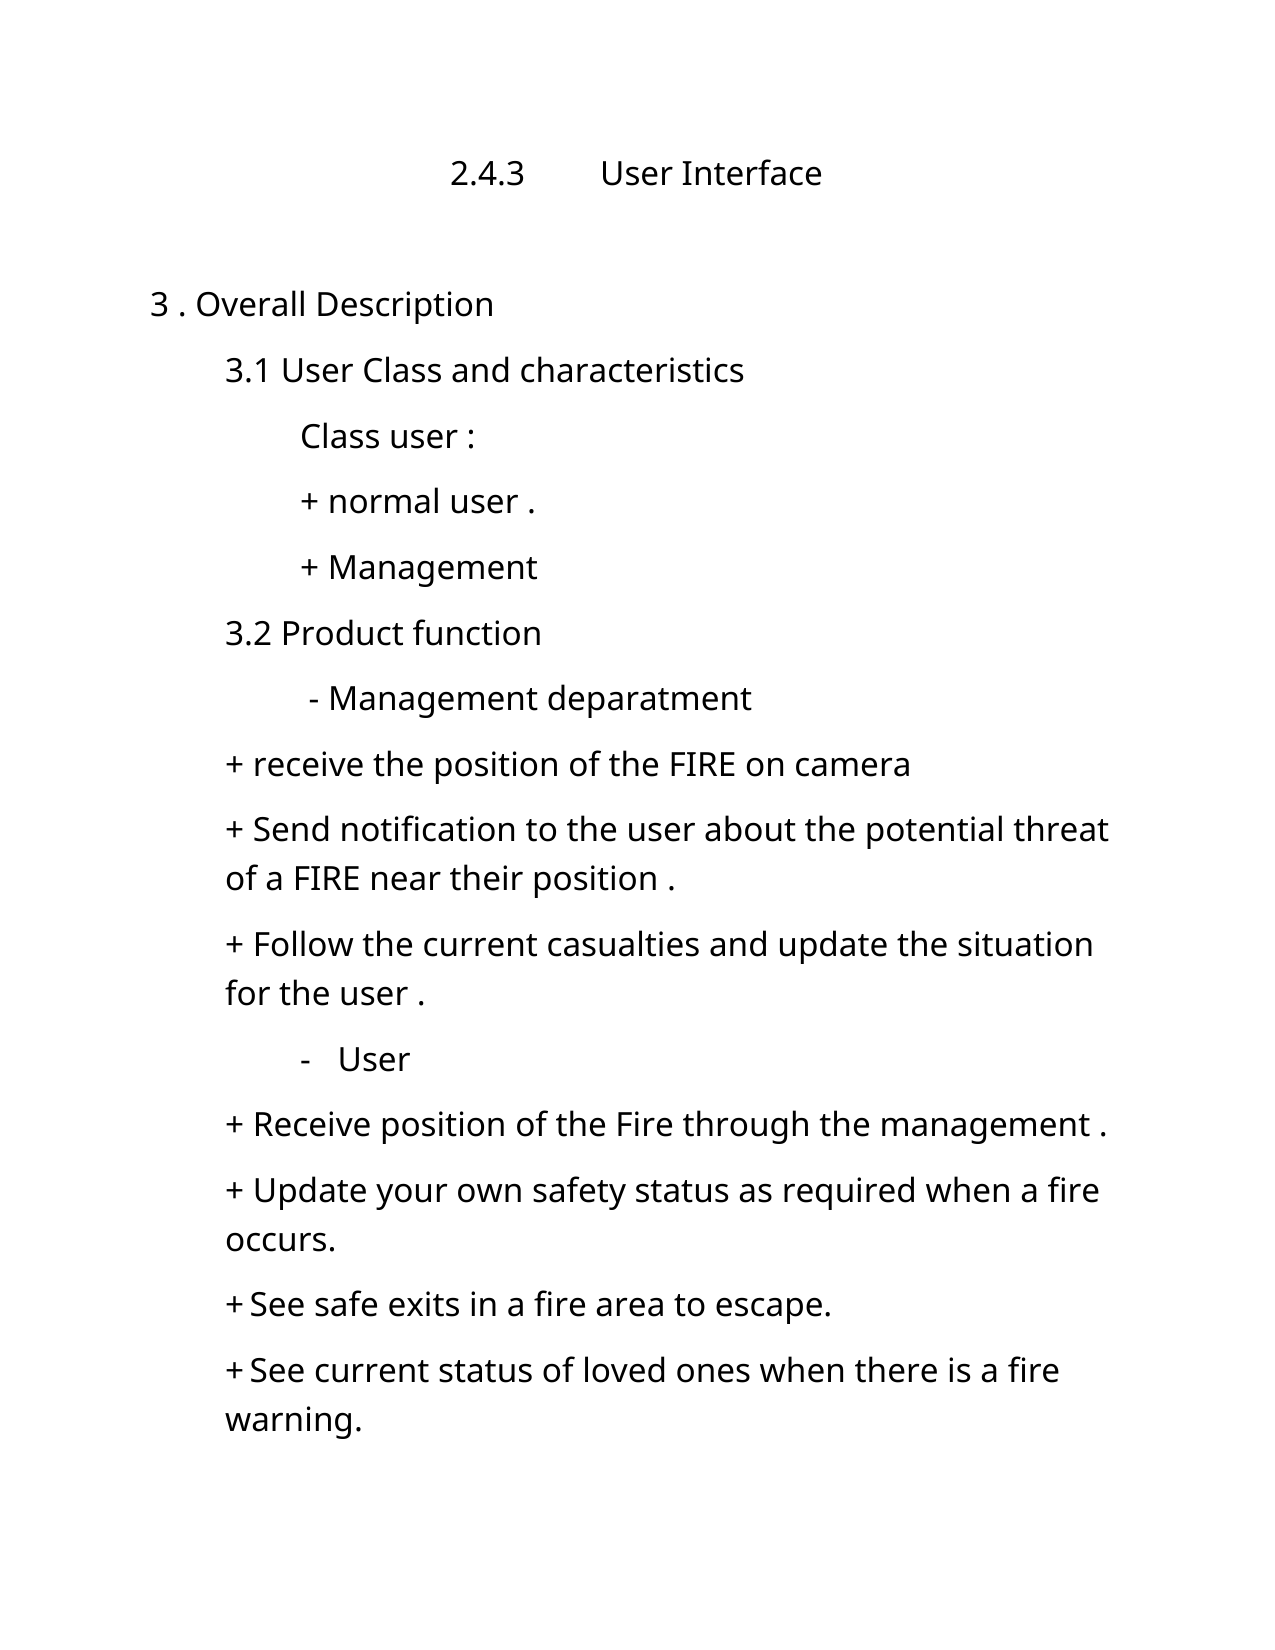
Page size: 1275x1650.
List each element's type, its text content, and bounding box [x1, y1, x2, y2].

text + Receive position of the Fire through the management . [225, 1101, 1125, 1146]
text - Management deparatment [150, 675, 1125, 720]
text + See current status of loved ones when there is a fire warning. [225, 1347, 1125, 1441]
text + receive the position of the FIRE on camera [150, 741, 1125, 786]
text + See safe exits in a fire area to escape. [225, 1281, 1125, 1327]
text 3 . Overall Description [150, 281, 1125, 327]
list User [300, 1035, 1125, 1081]
text 3.2 Product function [150, 609, 1125, 655]
text + normal user . [150, 478, 1125, 523]
text + Send notification to the user about the potential threat of a FIRE near their position . [225, 806, 1125, 901]
text + Follow the current casualties and update the situation for the user . [225, 921, 1125, 1015]
text 3.1 User Class and characteristics [150, 347, 1125, 392]
text + Management [150, 544, 1125, 589]
text Class user : [150, 412, 1125, 458]
text + Update your own safety status as required when a fire occurs. [225, 1167, 1125, 1261]
text 2.4.3 User Interface [450, 150, 1125, 195]
